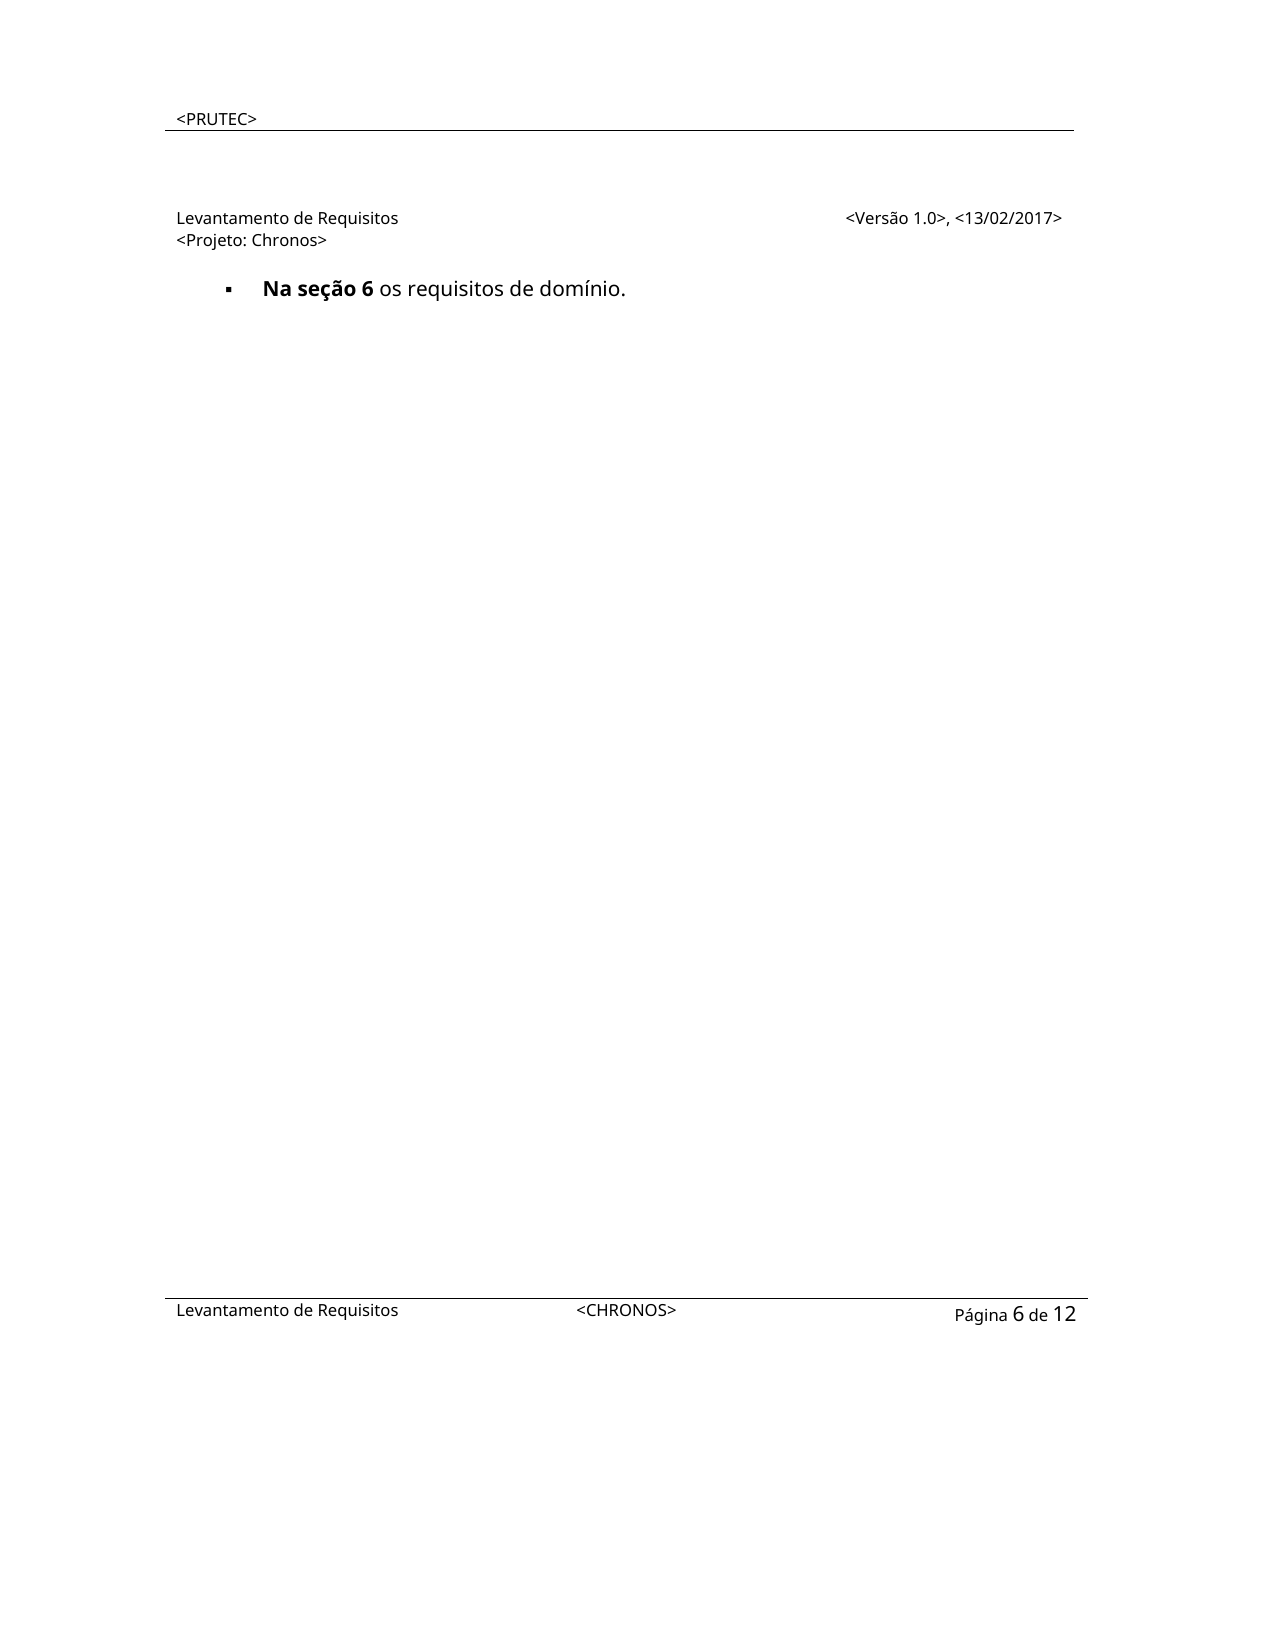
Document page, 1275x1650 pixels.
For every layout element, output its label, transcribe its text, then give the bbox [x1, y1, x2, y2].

list Na seção 6 os requisitos de domínio. [225, 274, 1087, 303]
